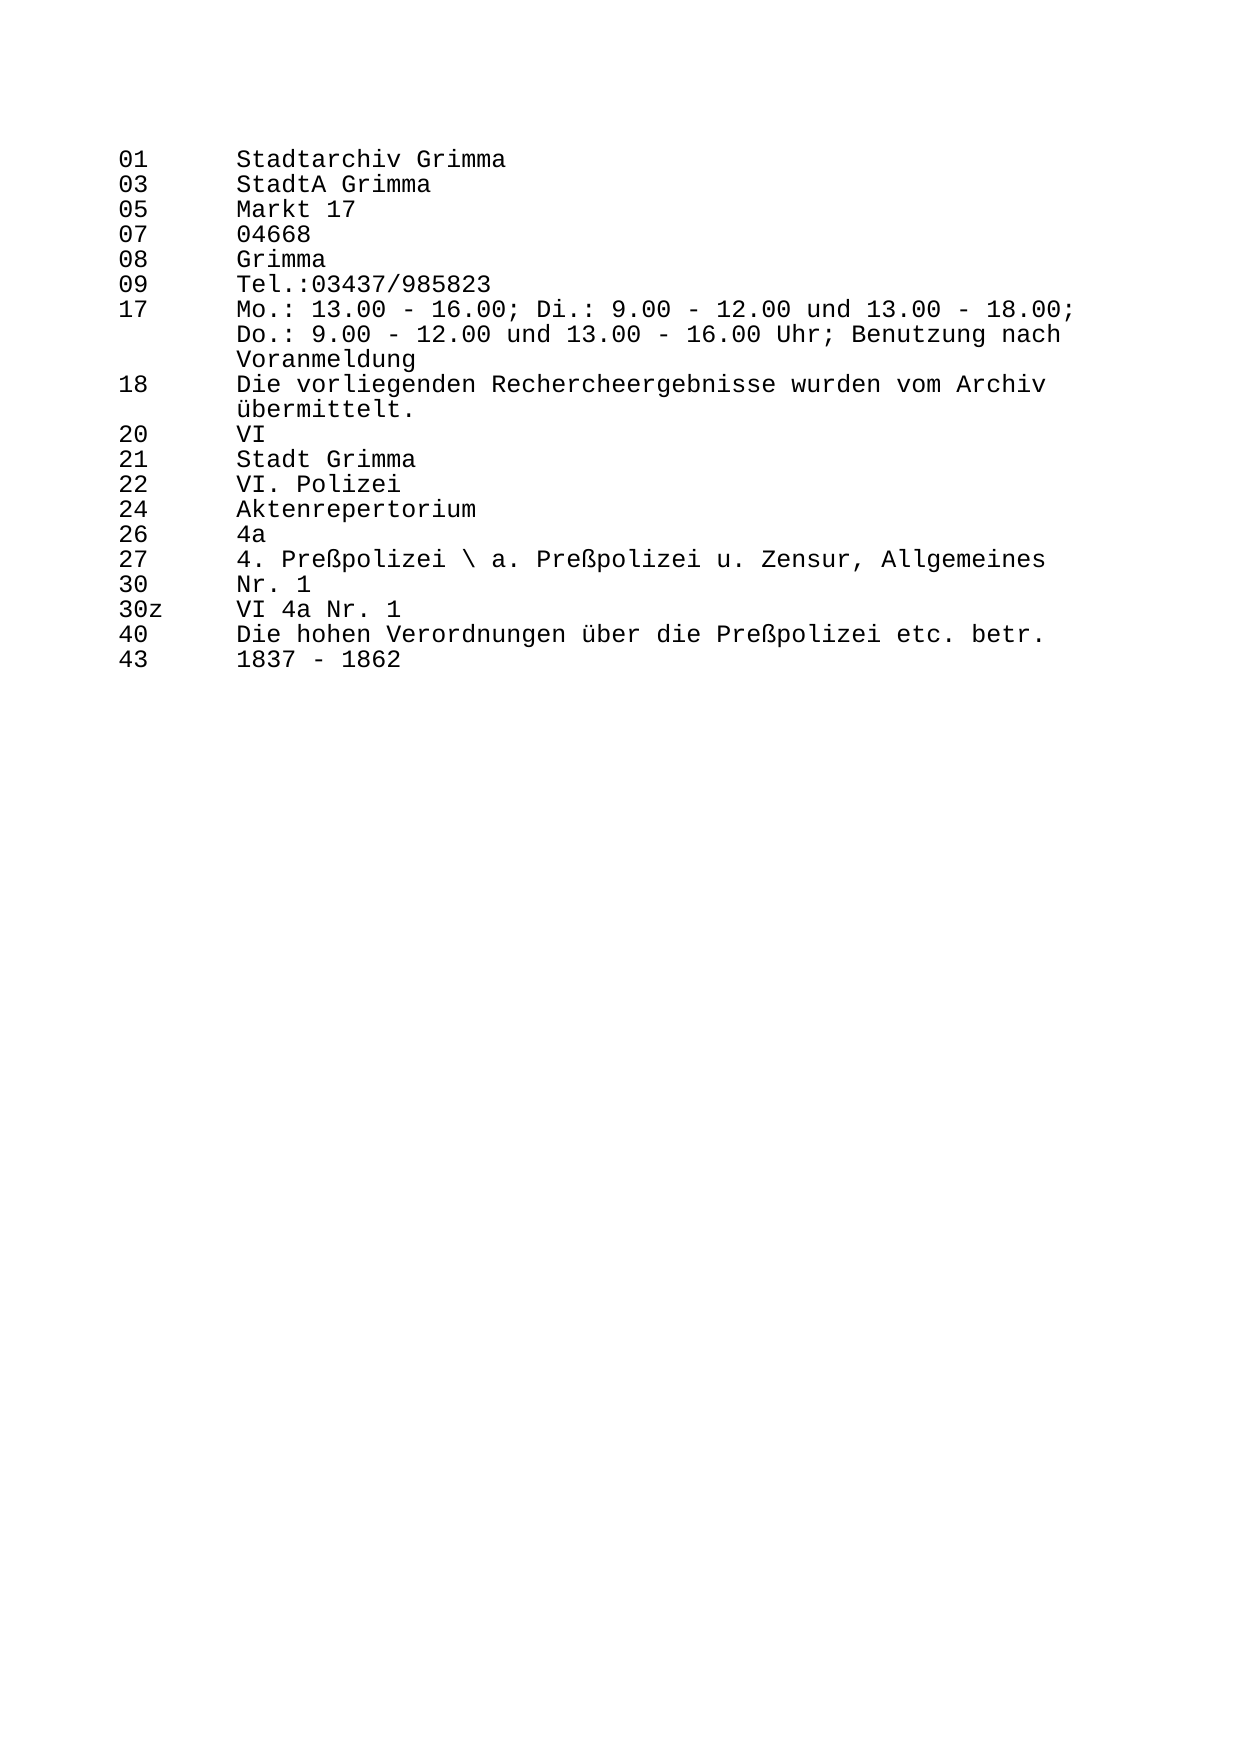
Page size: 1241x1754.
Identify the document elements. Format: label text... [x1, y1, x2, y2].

text 27 4. Preßpolizei \ a. Preßpolizei u. Zensur, Allgemeines [118, 548, 1122, 573]
text 24 Aktenrepertorium [118, 498, 1122, 523]
text 30z VI 4a Nr. 1 [118, 598, 1122, 623]
text 07 04668 [118, 223, 1122, 248]
text 03 StadtA Grimma [118, 173, 1122, 198]
text 43 1837 - 1862 [118, 648, 1122, 673]
text 22 VI. Polizei [118, 473, 1122, 498]
text 18 Die vorliegenden Rechercheergebnisse wurden vom Archiv übermittelt. [118, 373, 1122, 423]
text 21 Stadt Grimma [118, 448, 1122, 473]
text 01 Stadtarchiv Grimma [118, 148, 1122, 173]
text 26 4a [118, 523, 1122, 548]
text 17 Mo.: 13.00 - 16.00; Di.: 9.00 - 12.00 und 13.00 - 18.00; Do.: 9.00 - 12.00 und 13.00 - 16.00 Uhr; Benutzung nach Voranmeldung [118, 298, 1122, 373]
text 05 Markt 17 [118, 198, 1122, 223]
text 40 Die hohen Verordnungen über die s[Preßpolizei]s etc. betr. [118, 623, 1122, 648]
text 30 Nr. 1 [118, 573, 1122, 598]
text 20 VI [118, 423, 1122, 448]
text 09 Tel.:03437/985823 [118, 273, 1122, 298]
text 08 Grimma [118, 248, 1122, 273]
